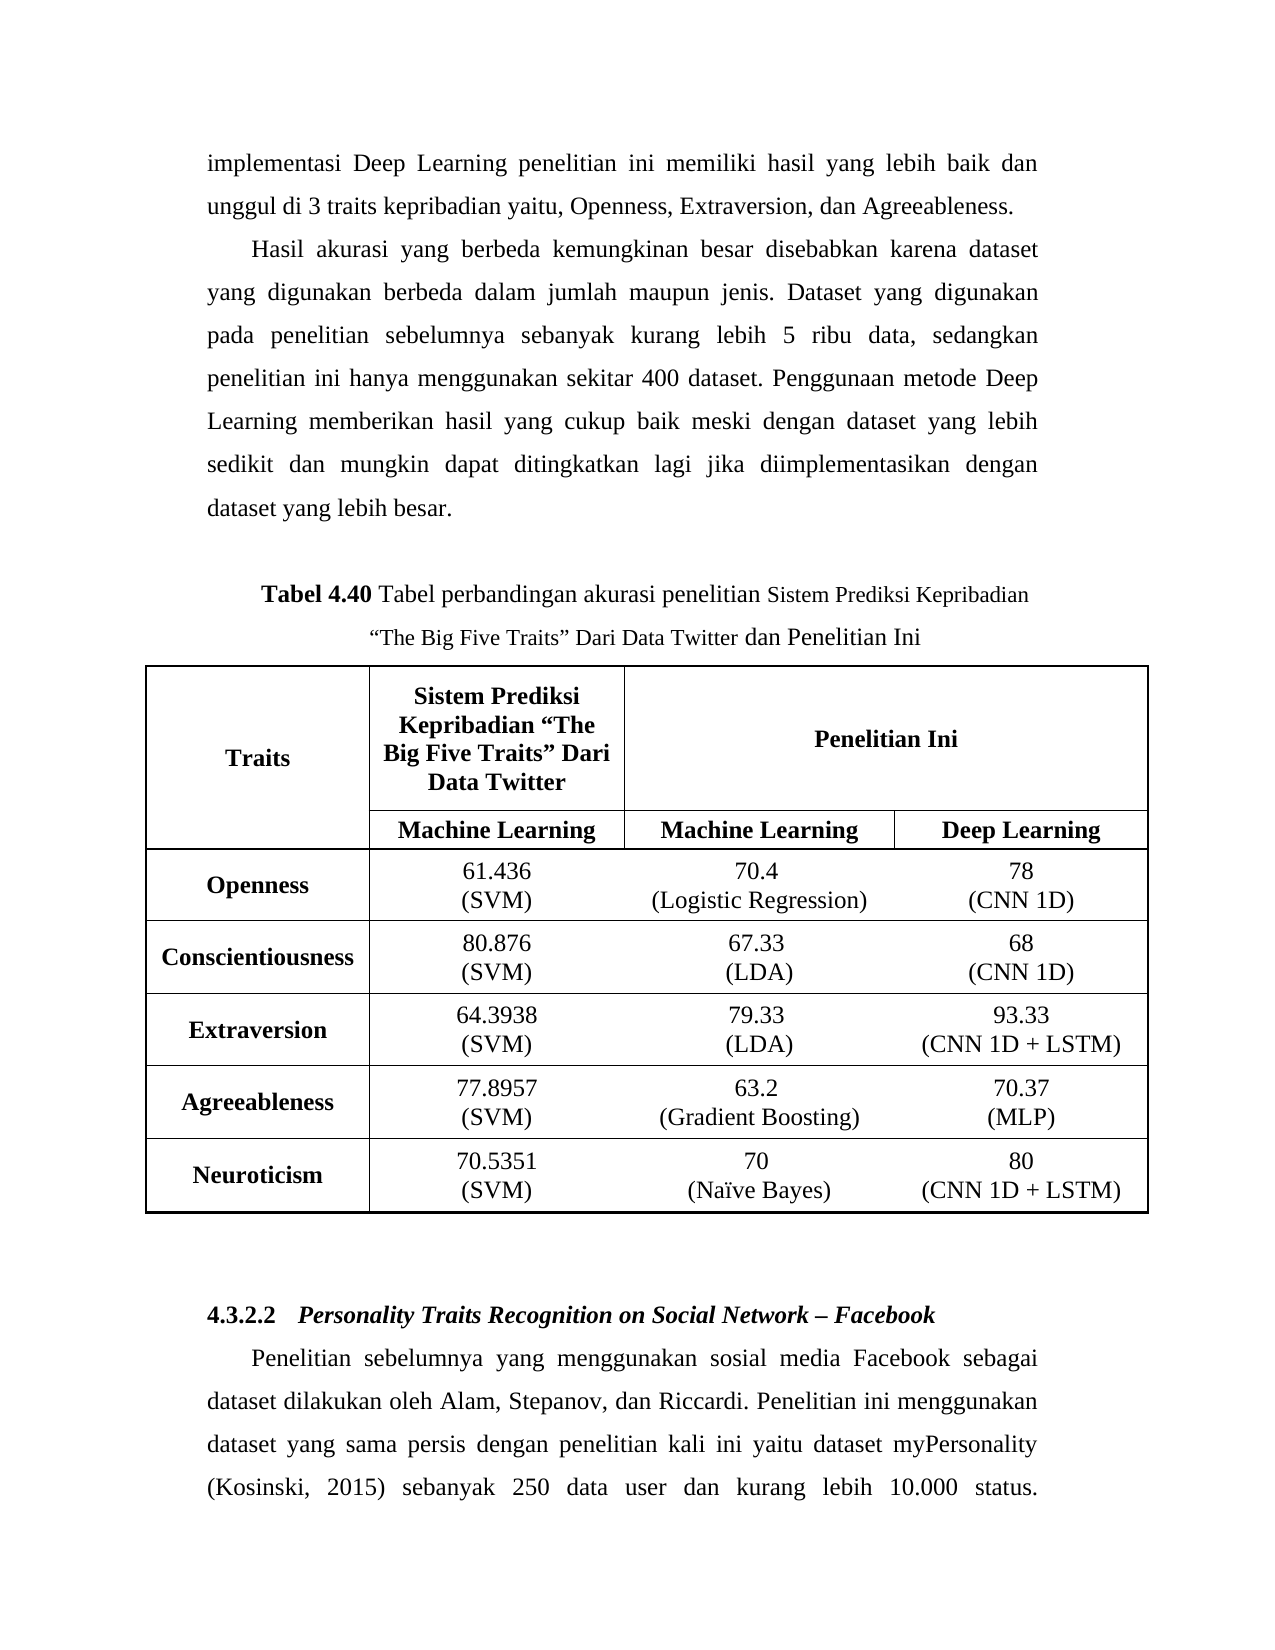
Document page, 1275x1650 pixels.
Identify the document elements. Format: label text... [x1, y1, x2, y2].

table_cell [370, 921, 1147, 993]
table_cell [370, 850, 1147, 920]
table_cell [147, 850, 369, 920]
list Tabel 4.40 Tabel perbandingan akurasi penelitian Sistem Prediksi Kepribadian “The Big Five Traits” Dari Data Twitter dan Penelitian Ini [251, 579, 1039, 651]
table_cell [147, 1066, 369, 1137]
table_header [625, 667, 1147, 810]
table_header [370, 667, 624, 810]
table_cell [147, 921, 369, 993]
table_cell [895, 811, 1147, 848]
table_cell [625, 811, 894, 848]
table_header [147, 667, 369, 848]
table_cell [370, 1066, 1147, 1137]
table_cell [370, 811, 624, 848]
list Personality Traits Recognition on Social Network – Facebook [207, 1300, 1039, 1328]
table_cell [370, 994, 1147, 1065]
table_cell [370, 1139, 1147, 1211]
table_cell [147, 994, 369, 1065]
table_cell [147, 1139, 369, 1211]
